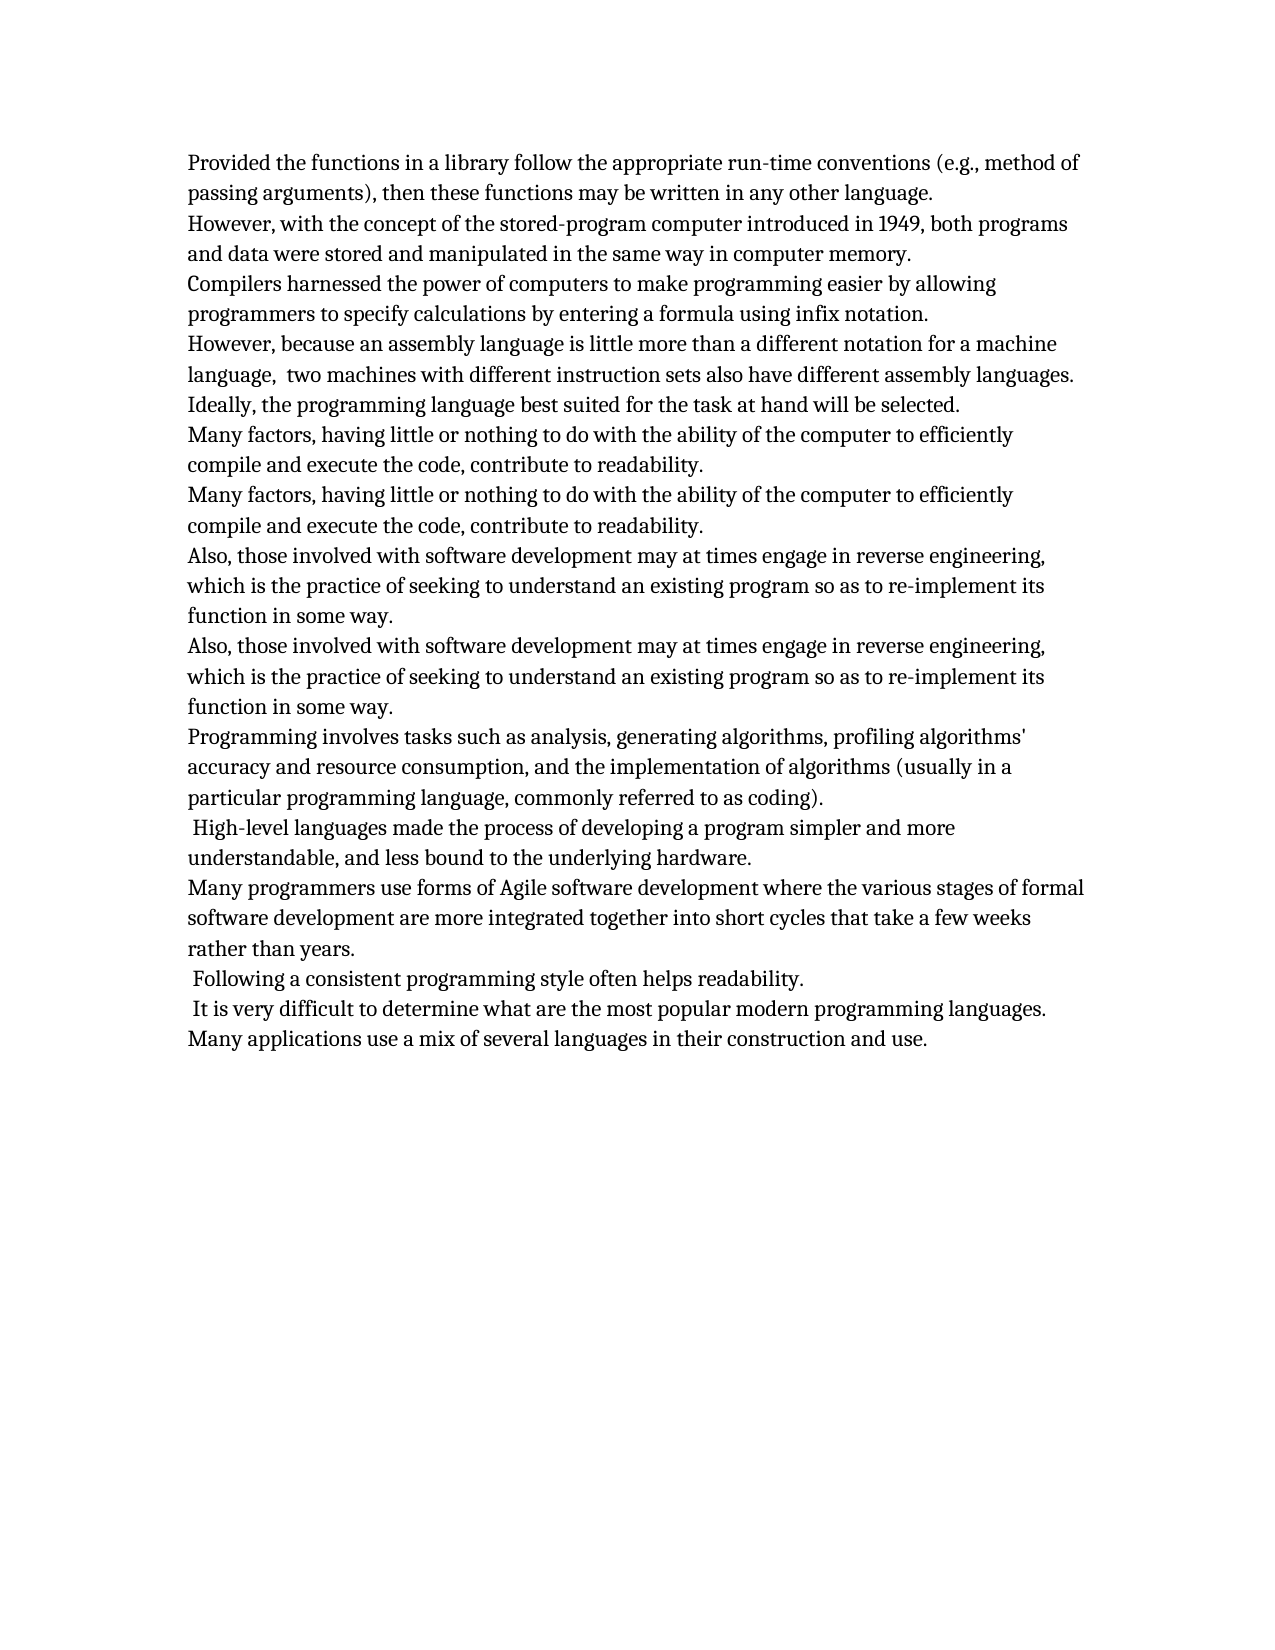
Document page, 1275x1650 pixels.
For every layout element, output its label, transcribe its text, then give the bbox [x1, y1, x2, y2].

text Provided the functions in a library follow the appropriate run-time conventions (e.g., method of passing arguments), then these functions may be written in any other language. However, with the concept of the stored-program computer introduced in 1949, both programs and data were stored and manipulated in the same way in computer memory. Compilers harnessed the power of computers to make programming easier by allowing programmers to specify calculations by entering a formula using infix notation. However, because an assembly language is little more than a different notation for a machine language, two machines with different instruction sets also have different assembly languages. Ideally, the programming language best suited for the task at hand will be selected. Many factors, having little or nothing to do with the ability of the computer to efficiently compile and execute the code, contribute to readability. Many factors, having little or nothing to do with the ability of the computer to efficiently compile and execute the code, contribute to readability. Also, those involved with software development may at times engage in reverse engineering, which is the practice of seeking to understand an existing program so as to re-implement its function in some way. Also, those involved with software development may at times engage in reverse engineering, which is the practice of seeking to understand an existing program so as to re-implement its function in some way. Programming involves tasks such as analysis, generating algorithms, profiling algorithms' accuracy and resource consumption, and the implementation of algorithms (usually in a particular programming language, commonly referred to as coding). High-level languages made the process of developing a program simpler and more understandable, and less bound to the underlying hardware. Many programmers use forms of Agile software development where the various stages of formal software development are more integrated together into short cycles that take a few weeks rather than years. Following a consistent programming style often helps readability. It is very difficult to determine what are the most popular modern programming languages. Many applications use a mix of several languages in their construction and use. [187, 150, 1087, 1052]
